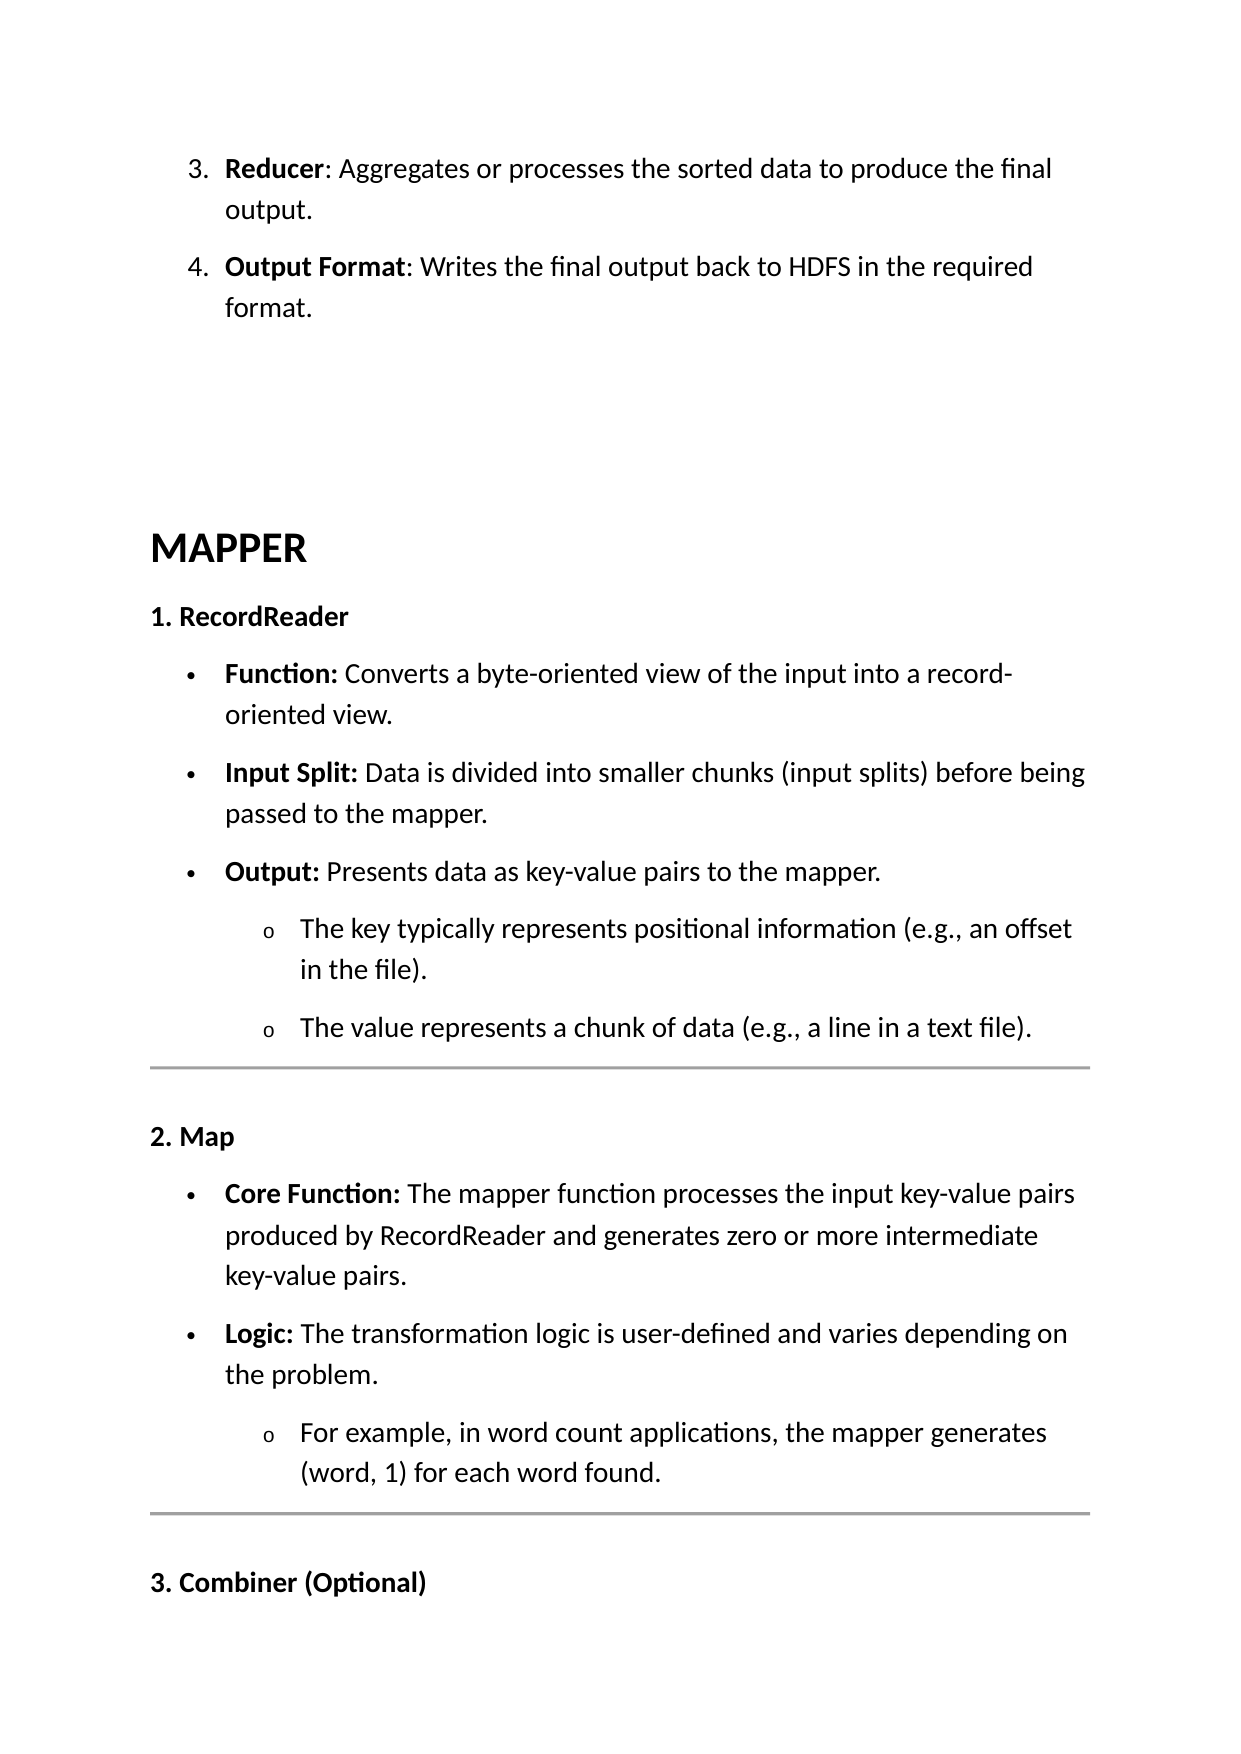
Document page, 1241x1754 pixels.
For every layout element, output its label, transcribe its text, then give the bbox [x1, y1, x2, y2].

list Input Split: Data is divided into smaller chunks (input splits) before being passed to the mapper. [187, 754, 1090, 831]
text 1. RecordReader [150, 598, 1090, 633]
list Output: Presents data as key-value pairs to the mapper. [187, 853, 1090, 888]
list Core Function: The mapper function processes the input key-value pairs produced by RecordReader and generates zero or more intermediate key-value pairs. [187, 1176, 1090, 1293]
list Output Format: Writes the final output back to HDFS in the required format. [187, 248, 1090, 325]
text 2. Map [150, 1118, 1090, 1154]
text 3. Combiner (Optional) [150, 1564, 1090, 1599]
list The key typically represents positional information (e.g., an offset in the file). [262, 910, 1090, 987]
list Function: Converts a byte-oriented view of the input into a record-oriented view. [187, 656, 1090, 732]
text MAPPER [150, 520, 1090, 573]
list Reducer: Aggregates or processes the sorted data to produce the final output. [187, 150, 1090, 227]
list For example, in word count applications, the mapper generates (word, 1) for each word found. [262, 1414, 1090, 1490]
list Logic: The transformation logic is user-defined and varies depending on the problem. [187, 1315, 1090, 1392]
list The value represents a chunk of data (e.g., a line in a text file). [262, 1009, 1090, 1044]
